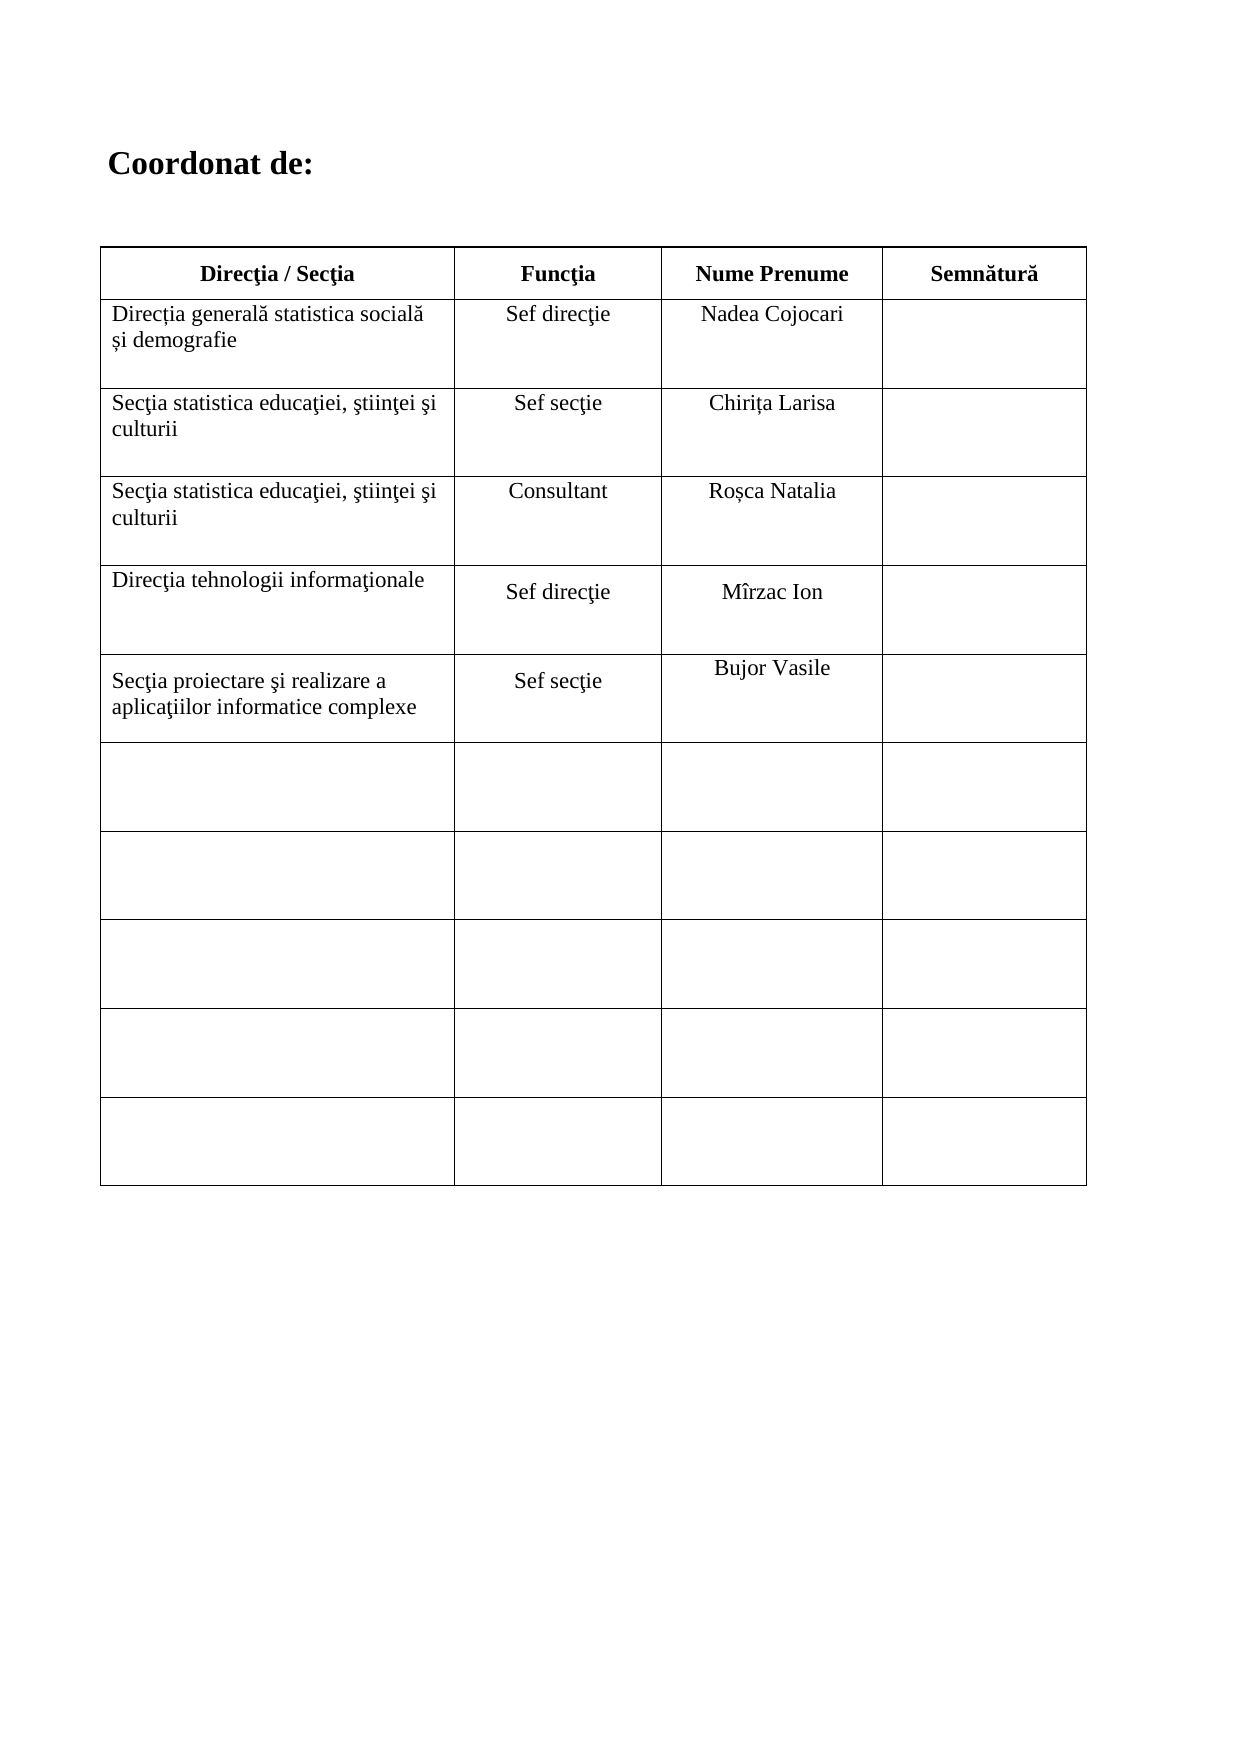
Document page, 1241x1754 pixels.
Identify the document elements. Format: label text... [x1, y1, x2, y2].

table_cell [883, 566, 1086, 653]
table_cell [101, 1009, 454, 1097]
table_cell [883, 655, 1086, 742]
table_cell Roșca Natalia [662, 477, 882, 565]
table_cell Chirița Larisa [662, 389, 882, 476]
table_cell Secţia statistica educaţiei, ştiinţei şi culturii [101, 389, 454, 476]
text Coordonat de: [88, 143, 1107, 181]
table_cell [883, 300, 1086, 387]
table_cell Secţia statistica educaţiei, ştiinţei şi culturii [101, 477, 454, 565]
table_cell [101, 832, 454, 919]
table_cell [883, 743, 1086, 831]
table_cell [883, 1098, 1086, 1185]
table_cell Mîrzac Ion [662, 566, 882, 653]
table_cell [662, 1098, 882, 1185]
table_cell [883, 477, 1086, 565]
table_cell [101, 920, 454, 1008]
table_cell [455, 1009, 661, 1097]
table_cell [455, 1098, 661, 1185]
table_header Nume Prenume [662, 248, 882, 299]
table_cell Consultant [455, 477, 661, 565]
table_cell [883, 832, 1086, 919]
table_cell Sef secţie [455, 655, 661, 742]
table_cell [883, 389, 1086, 476]
table_header Direcţia / Secţia [101, 248, 454, 299]
table_cell [101, 1098, 454, 1185]
table_cell Sef direcţie [455, 566, 661, 653]
table_cell [101, 743, 454, 831]
table_cell Bujor Vasile [662, 655, 882, 742]
table_cell Direcția generală statistica socială și demografie [101, 300, 454, 387]
table_cell Secţia proiectare şi realizare a aplicaţiilor informatice complexe [101, 655, 454, 742]
table_cell [662, 1009, 882, 1097]
table_cell Sef direcţie [455, 300, 661, 387]
table_cell Direcţia tehnologii informaţionale [101, 566, 454, 653]
table_header Funcţia [455, 248, 661, 299]
table_cell [455, 920, 661, 1008]
table_cell [455, 743, 661, 831]
table_header Semnătură [883, 248, 1086, 299]
table_cell [662, 743, 882, 831]
table_cell [455, 832, 661, 919]
table_cell [662, 832, 882, 919]
table_cell [883, 1009, 1086, 1097]
table_cell Sef secţie [455, 389, 661, 476]
table_cell [662, 920, 882, 1008]
table_cell [883, 920, 1086, 1008]
table_cell Nadea Cojocari [662, 300, 882, 387]
